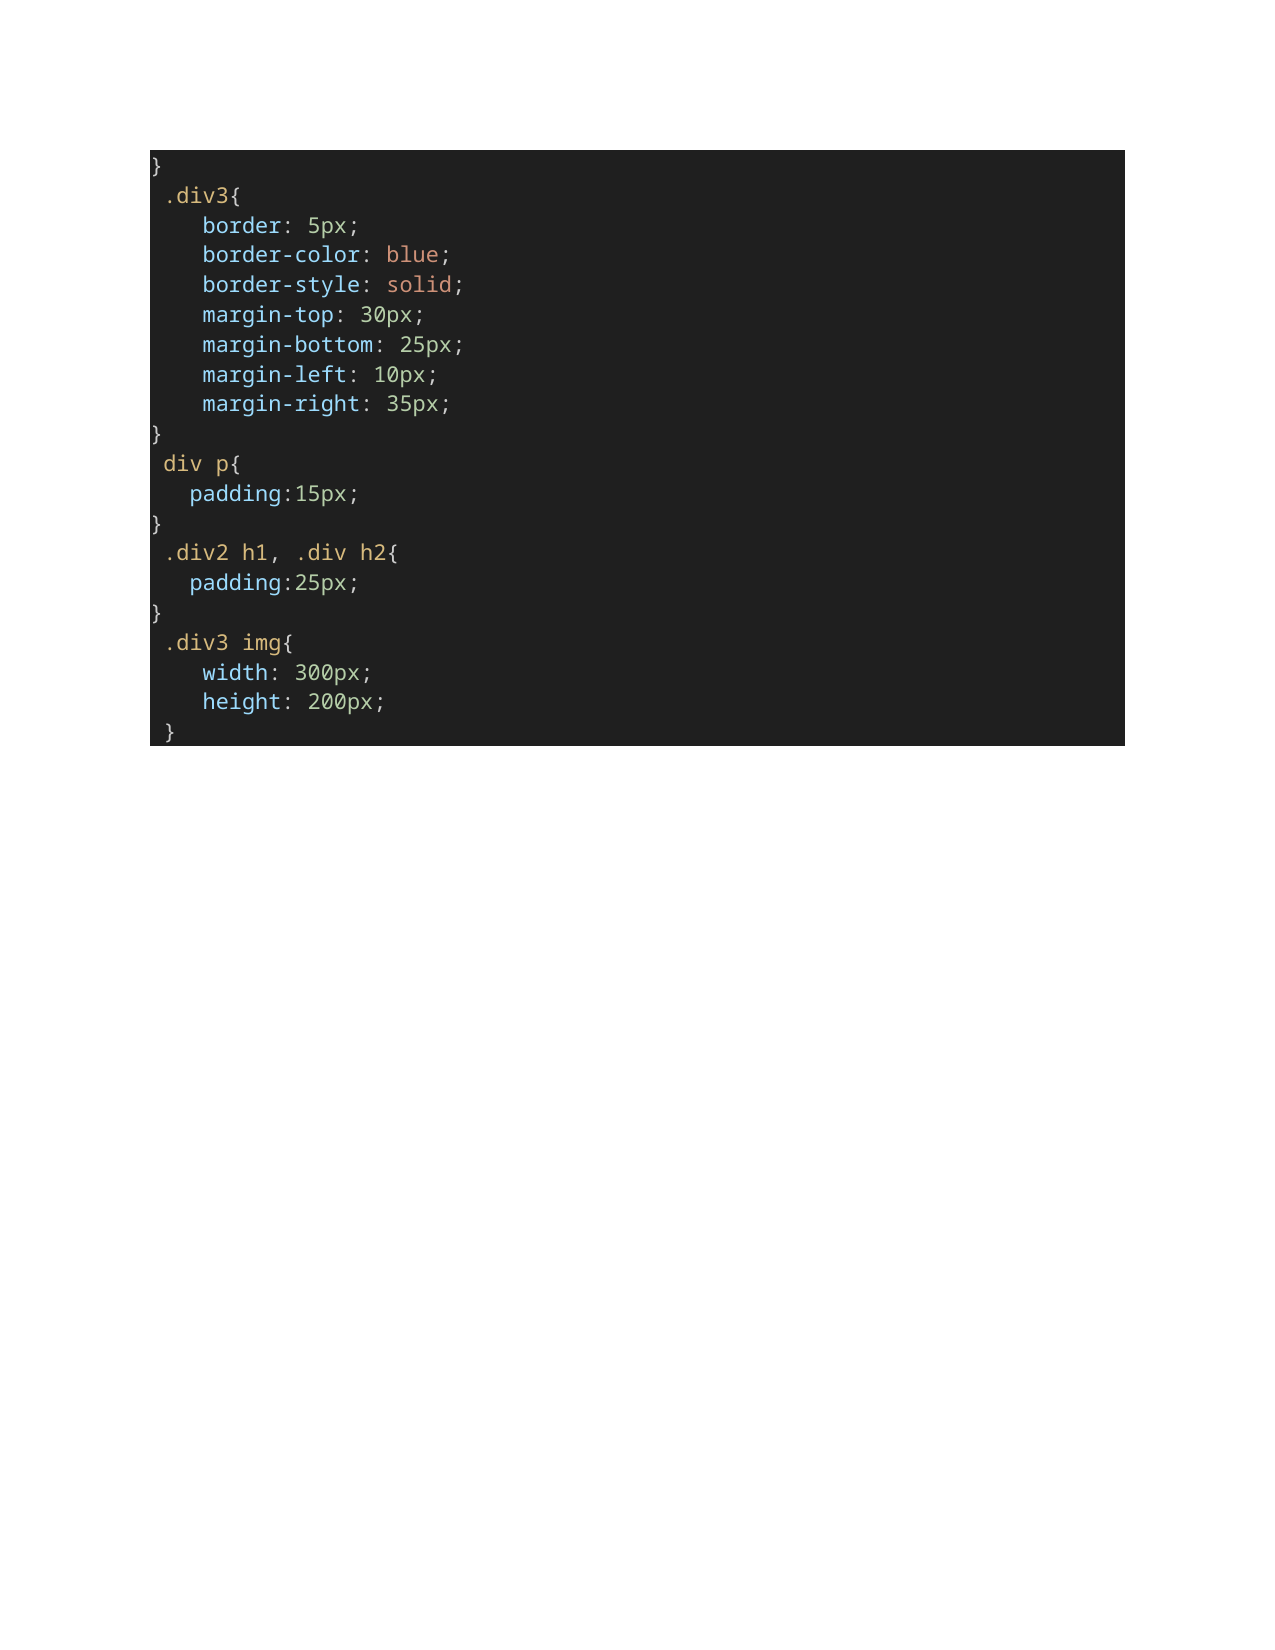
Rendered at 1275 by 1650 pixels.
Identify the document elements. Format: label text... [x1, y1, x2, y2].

text .div3 img{ [150, 627, 1125, 656]
text } [150, 507, 1125, 537]
text .div2 h1, .div h2{ [150, 537, 1125, 567]
text padding:15px; [150, 478, 1125, 507]
text margin-top: 30px; [150, 299, 1125, 329]
text padding:25px; [150, 567, 1125, 597]
text border-style: solid; [150, 269, 1125, 299]
text margin-right: 35px; [150, 388, 1125, 418]
text } [150, 716, 1125, 746]
text margin-bottom: 25px; [150, 329, 1125, 358]
text margin-left: 10px; [150, 358, 1125, 388]
text } [150, 597, 1125, 627]
text .div3{ [150, 180, 1125, 209]
text div p{ [150, 448, 1125, 478]
text height: 200px; [150, 686, 1125, 716]
text border: 5px; [150, 209, 1125, 239]
text width: 300px; [150, 656, 1125, 686]
text border-color: blue; [150, 239, 1125, 269]
text } [150, 150, 1125, 180]
text } [150, 418, 1125, 448]
